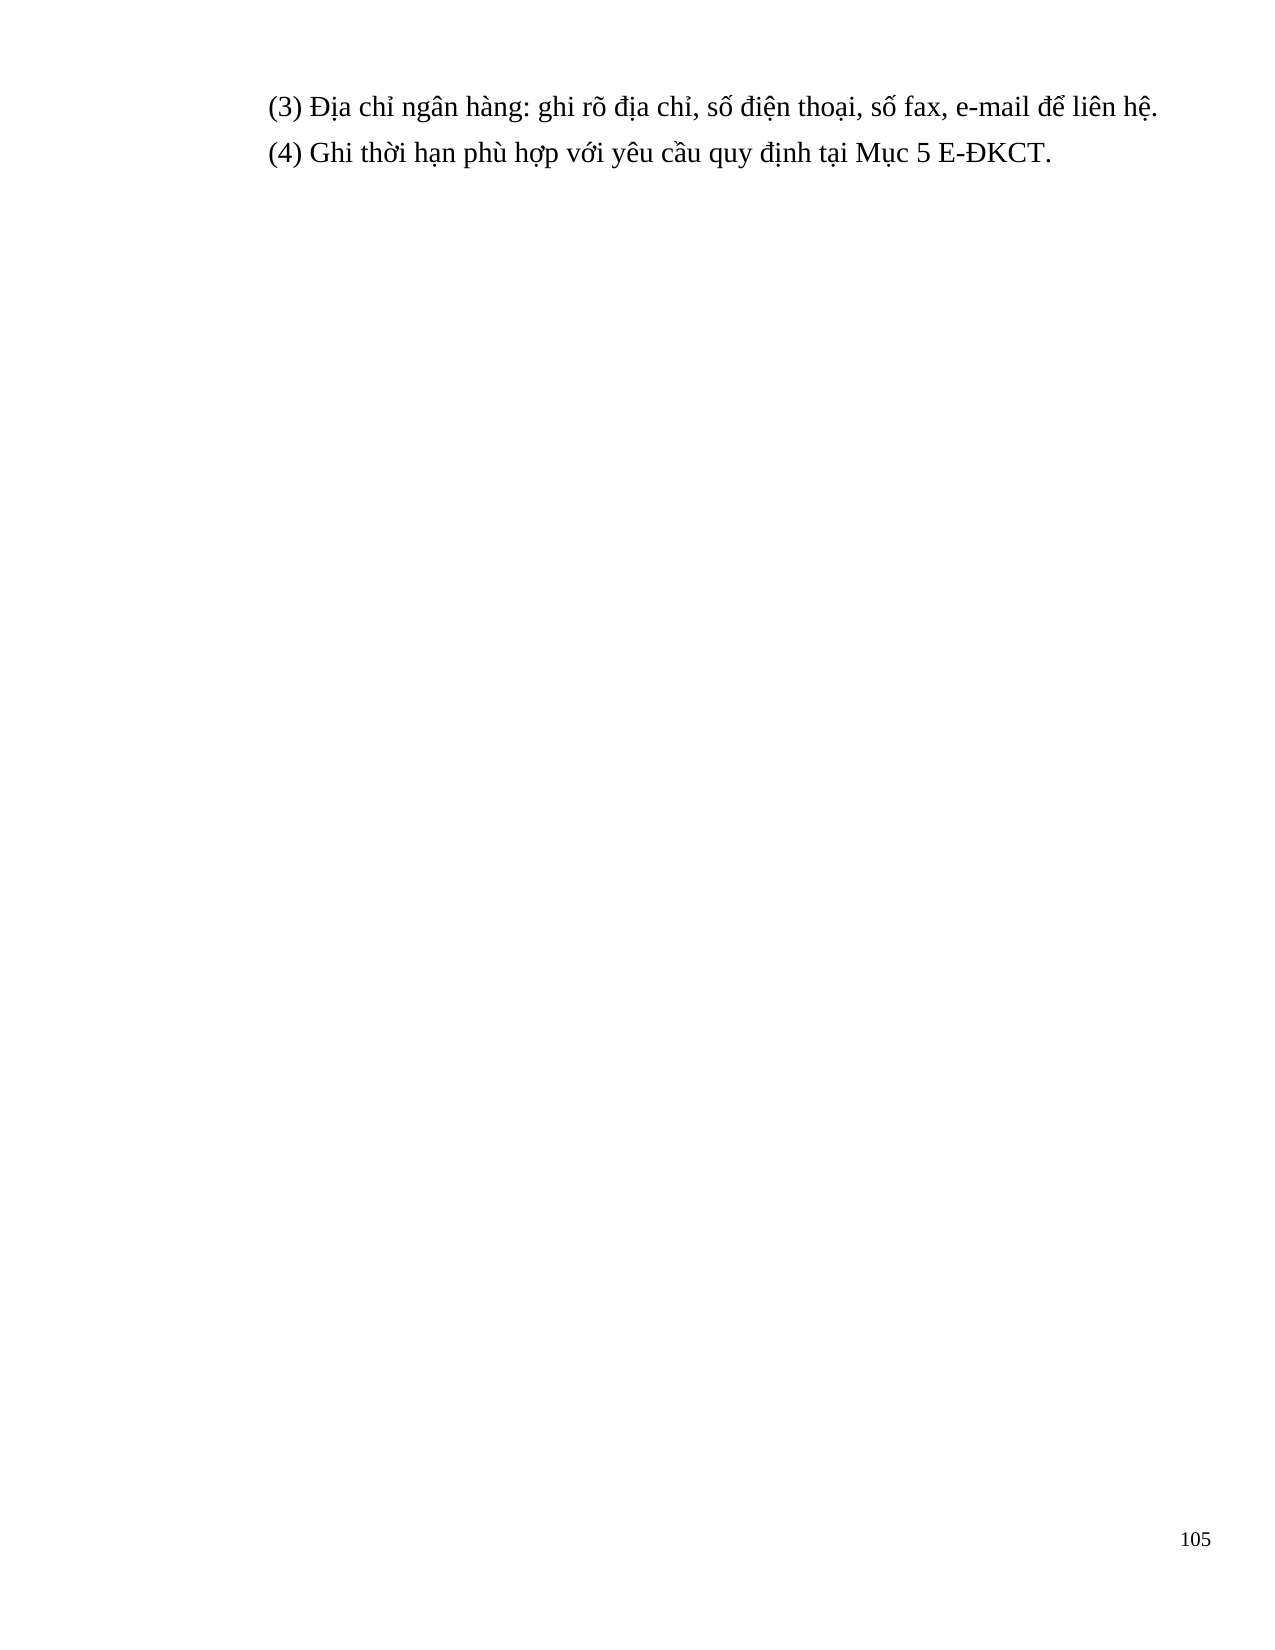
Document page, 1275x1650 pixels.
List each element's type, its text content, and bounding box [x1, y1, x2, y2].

text (4) Ghi thời hạn phù hợp với yêu cầu quy định tại Mục 5 E-ĐKCT. [209, 135, 1212, 168]
text (3) Địa chỉ ngân hàng: ghi rõ địa chỉ, số điện thoại, số fax, e-mail để liên hệ. [209, 89, 1212, 122]
